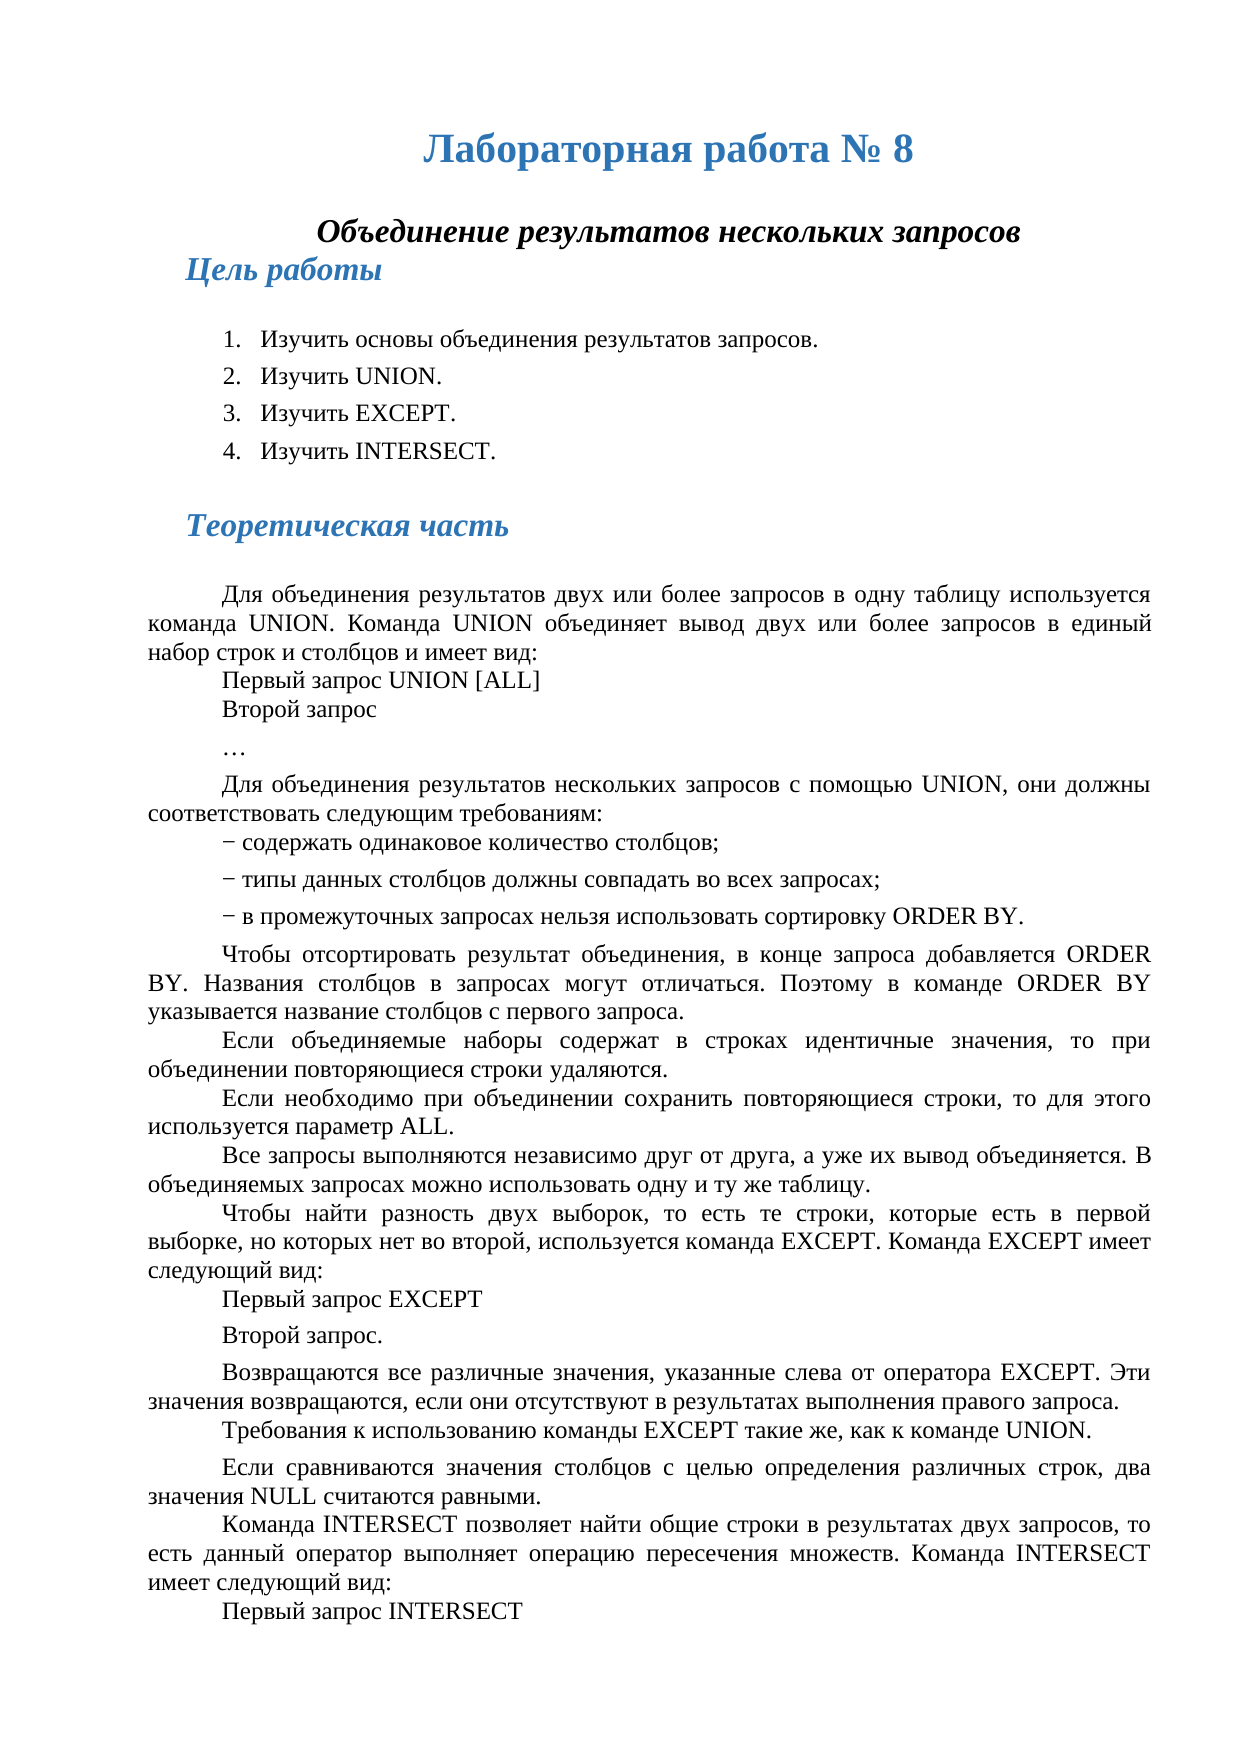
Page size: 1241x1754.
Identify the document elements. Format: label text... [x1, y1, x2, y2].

text Если объединяемые наборы содержат в строках идентичные значения, то при объединении повторяющиеся строки удаляются. [148, 1025, 1152, 1083]
text − типы данных столбцов должны совпадать во всех запросах; [148, 864, 1152, 893]
text Требования к использованию команды EXCEPT такие же, как к команде UNION. [148, 1415, 1152, 1443]
list Изучить INTERSECT. [223, 436, 1152, 465]
text … [148, 732, 1152, 761]
text − в промежуточных запросах нельзя использовать сортировку ORDER BY. [148, 901, 1152, 930]
list Изучить UNION. [223, 361, 1152, 390]
text Если сравниваются значения столбцов с целью определения различных строк, два значения NULL считаются равными. [148, 1452, 1152, 1509]
text Все запросы выполняются независимо друг от друга, а уже их вывод объединяется. В объединяемых запросах можно использовать одну и ту же таблицу. [148, 1140, 1152, 1198]
subtitle Объединение результатов нескольких запросов [185, 211, 1152, 249]
text − содержать одинаковое количество столбцов; [148, 827, 1152, 855]
text Первый запрос EXCEPT [148, 1284, 1152, 1313]
text Для объединения результатов двух или более запросов в одну таблицу используется команда UNION. Команда UNION объединяет вывод двух или более запросов в единый набор строк и столбцов и имеет вид: [148, 579, 1152, 666]
subtitle Лабораторная работа № 8 [185, 124, 1152, 172]
text Для объединения результатов нескольких запросов с помощью UNION, они должны соответствовать следующим требованиям: [148, 769, 1152, 827]
text Первый запрос UNION [ALL] [148, 666, 1152, 694]
text Если необходимо при объединении сохранить повторяющиеся строки, то для этого используется параметр ALL. [148, 1083, 1152, 1140]
subtitle Цель работы [185, 249, 1152, 288]
list Изучить основы объединения результатов запросов. [223, 324, 1152, 352]
text Команда INTERSECT позволяет найти общие строки в результатах двух запросов, то есть данный оператор выполняет операцию пересечения множеств. Команда INTERSECT имеет следующий вид: [148, 1509, 1152, 1596]
text Чтобы отсортировать результат объединения, в конце запроса добавляется ORDER BY. Названия столбцов в запросах могут отличаться. Поэтому в команде ORDER BY указывается название столбцов с первого запроса. [148, 939, 1152, 1025]
subtitle Теоретическая часть [185, 505, 1152, 543]
text Чтобы найти разность двух выборок, то есть те строки, которые есть в первой выборке, но которых нет во второй, используется команда EXCEPT. Команда EXCEPT имеет следующий вид: [148, 1198, 1152, 1284]
text Второй запрос. [148, 1320, 1152, 1348]
text Возвращаются все различные значения, указанные слева от оператора EXCEPT. Эти значения возвращаются, если они отсутствуют в результатах выполнения правого запроса. [148, 1357, 1152, 1415]
list Изучить EXCEPT. [223, 398, 1152, 427]
text Первый запрос INTERSECT [148, 1596, 1152, 1625]
text Второй запрос [148, 694, 1152, 723]
